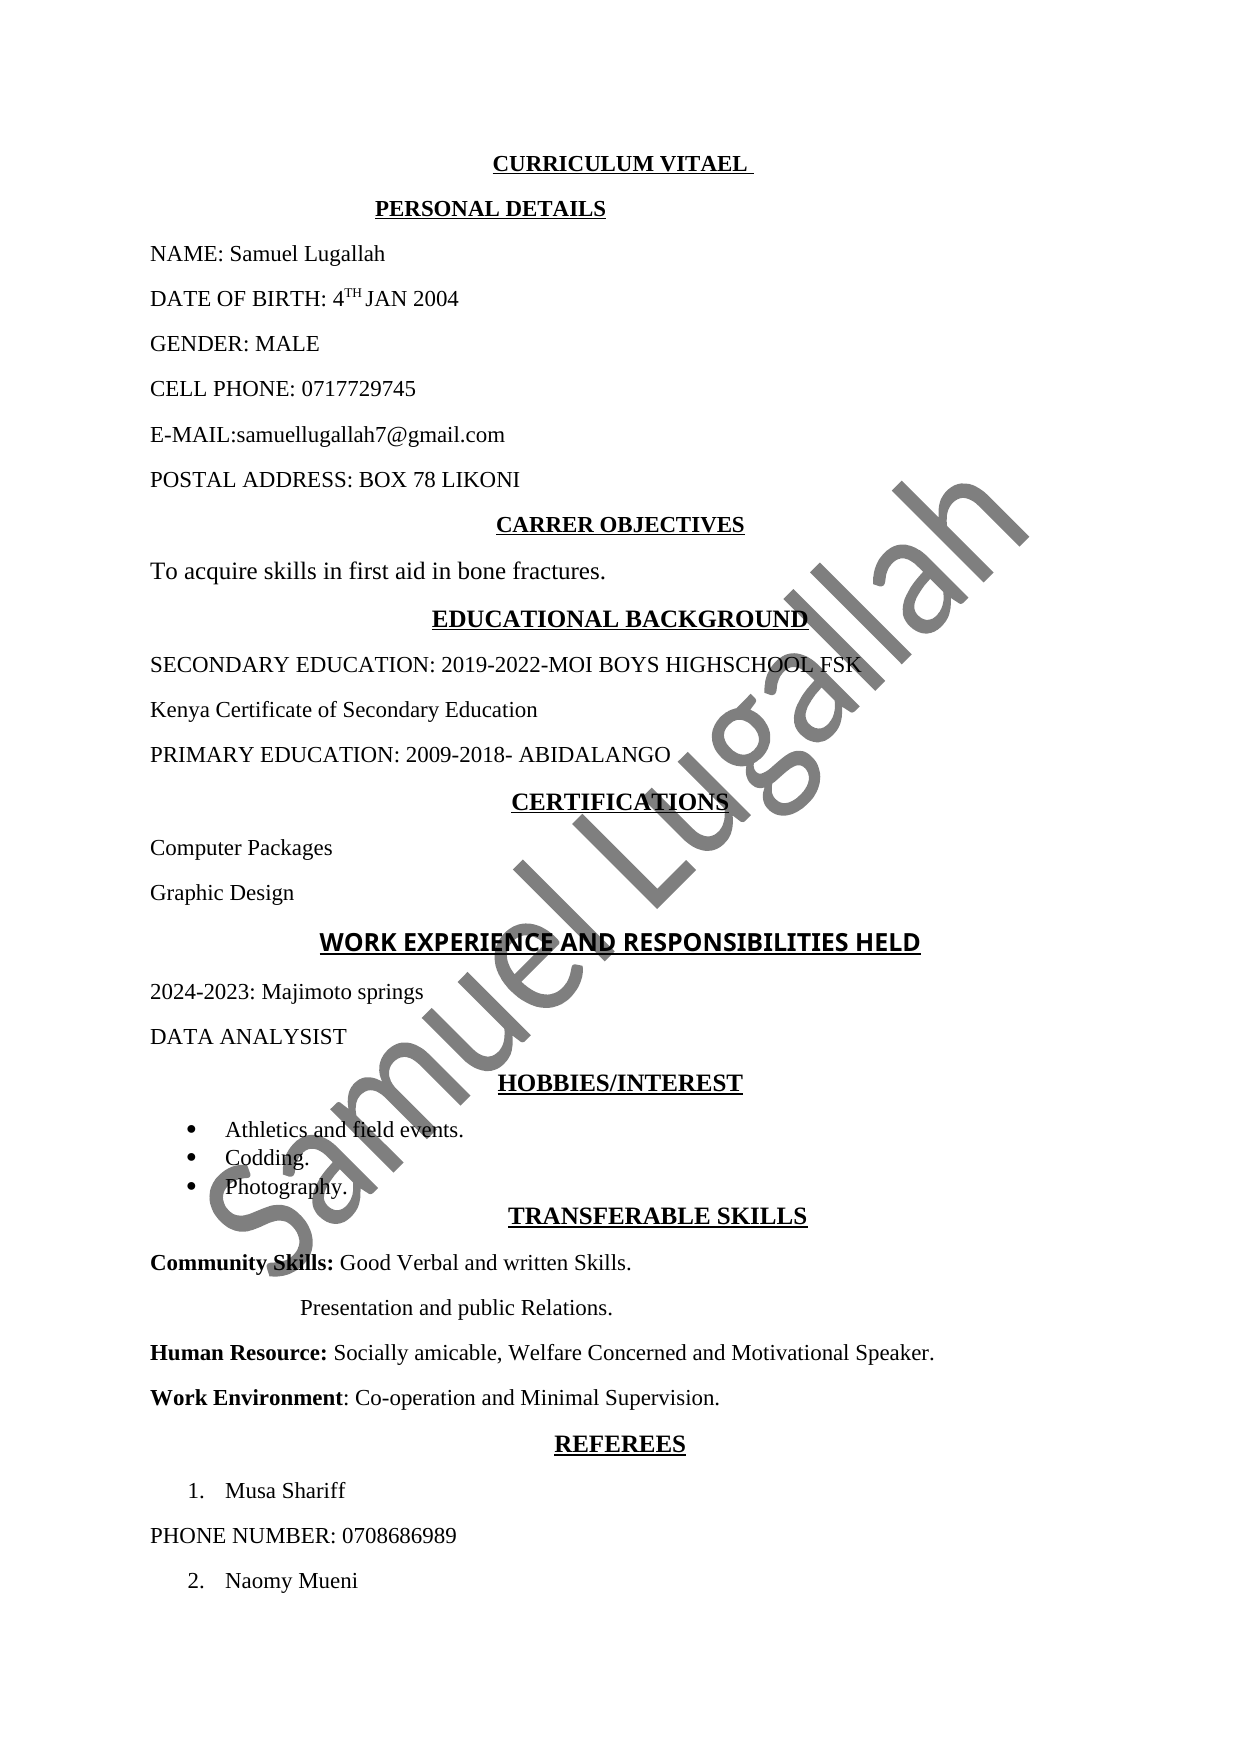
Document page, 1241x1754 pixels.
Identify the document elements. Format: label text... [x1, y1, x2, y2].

text Presentation and public Relations. [300, 1294, 1090, 1320]
text DATA ANALYSIST [150, 1023, 1090, 1049]
text 2024-2023: Majimoto springs [150, 978, 1090, 1004]
text Kenya Certificate of Secondary Education [150, 696, 1090, 723]
text DATE OF BIRTH: 4TH JAN 2004 [150, 285, 1090, 312]
text PERSONAL DETAILS [375, 195, 1090, 221]
text CURRICULUM VITAEL [150, 150, 1090, 176]
list Naomy Mueni [187, 1567, 1090, 1594]
text GENDER: MALE [150, 330, 1090, 357]
text CARRER OBJECTIVES [150, 511, 1090, 537]
text Graphic Design [150, 879, 1090, 906]
text Community Skills: Good Verbal and written Skills. [150, 1249, 1090, 1275]
text REFEREES [150, 1429, 1090, 1458]
text CERTIFICATIONS [150, 787, 1090, 815]
text E-MAIL:samuellugallah7@gmail.com [150, 421, 1090, 447]
text Human Resource: Socially amicable, Welfare Concerned and Motivational Speaker. [150, 1339, 1090, 1366]
text EDUCATIONAL BACKGROUND [150, 604, 1090, 632]
text Computer Packages [150, 834, 1090, 861]
list Musa Shariff [187, 1477, 1090, 1503]
list Photography. [187, 1173, 1090, 1199]
text POSTAL ADDRESS: BOX 78 LIKONI [150, 466, 1090, 492]
text To acquire skills in first aid in bone fractures. [150, 556, 1090, 585]
text HOBBIES/INTEREST [150, 1068, 1090, 1097]
text CELL PHONE: 0717729745 [150, 376, 1090, 402]
text NAME: Samuel Lugallah [150, 240, 1090, 267]
text PRIMARY EDUCATION: 2009-2018- ABIDALANGO [150, 742, 1090, 768]
list TRANSFERABLE SKILLS [225, 1201, 1090, 1230]
text WORK EXPERIENCE AND RESPONSIBILITIES HELD [150, 924, 1090, 959]
text PHONE NUMBER: 0708686989 [150, 1522, 1090, 1548]
list Codding. [187, 1144, 1090, 1171]
text SECONDARY EDUCATION: 2019-2022-MOI BOYS HIGHSCHOOL FSK [150, 651, 1090, 678]
text Work Environment: Co-operation and Minimal Supervision. [150, 1384, 1090, 1411]
list Athletics and field events. [187, 1116, 1090, 1142]
